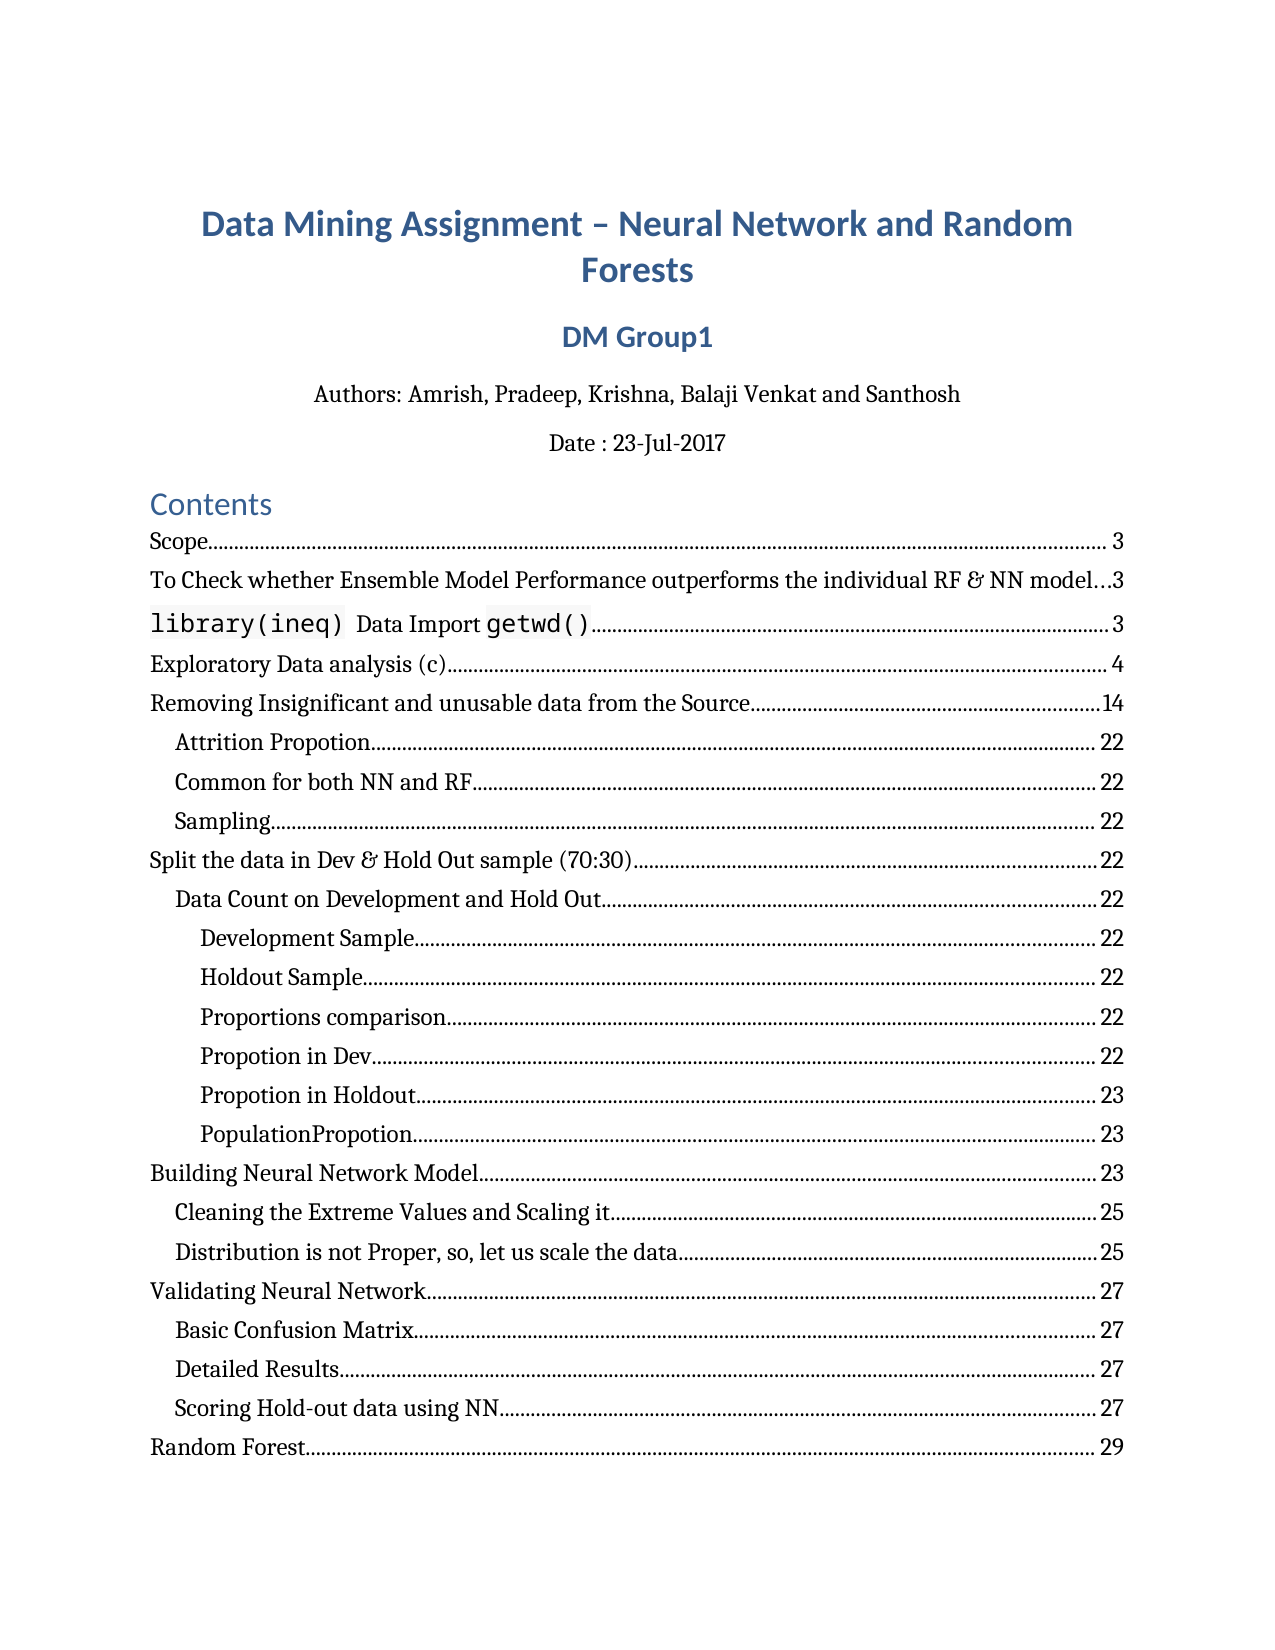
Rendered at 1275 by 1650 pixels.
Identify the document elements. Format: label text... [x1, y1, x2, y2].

subtitle DM Group1 [150, 317, 1125, 355]
title Data Mining Assignment – Neural Network and Random Forests [150, 200, 1125, 292]
text Authors: Amrish, Pradeep, Krishna, Balaji Venkat and Santhosh [150, 380, 1125, 408]
text Date : 23-Jul-2017 [150, 429, 1125, 458]
